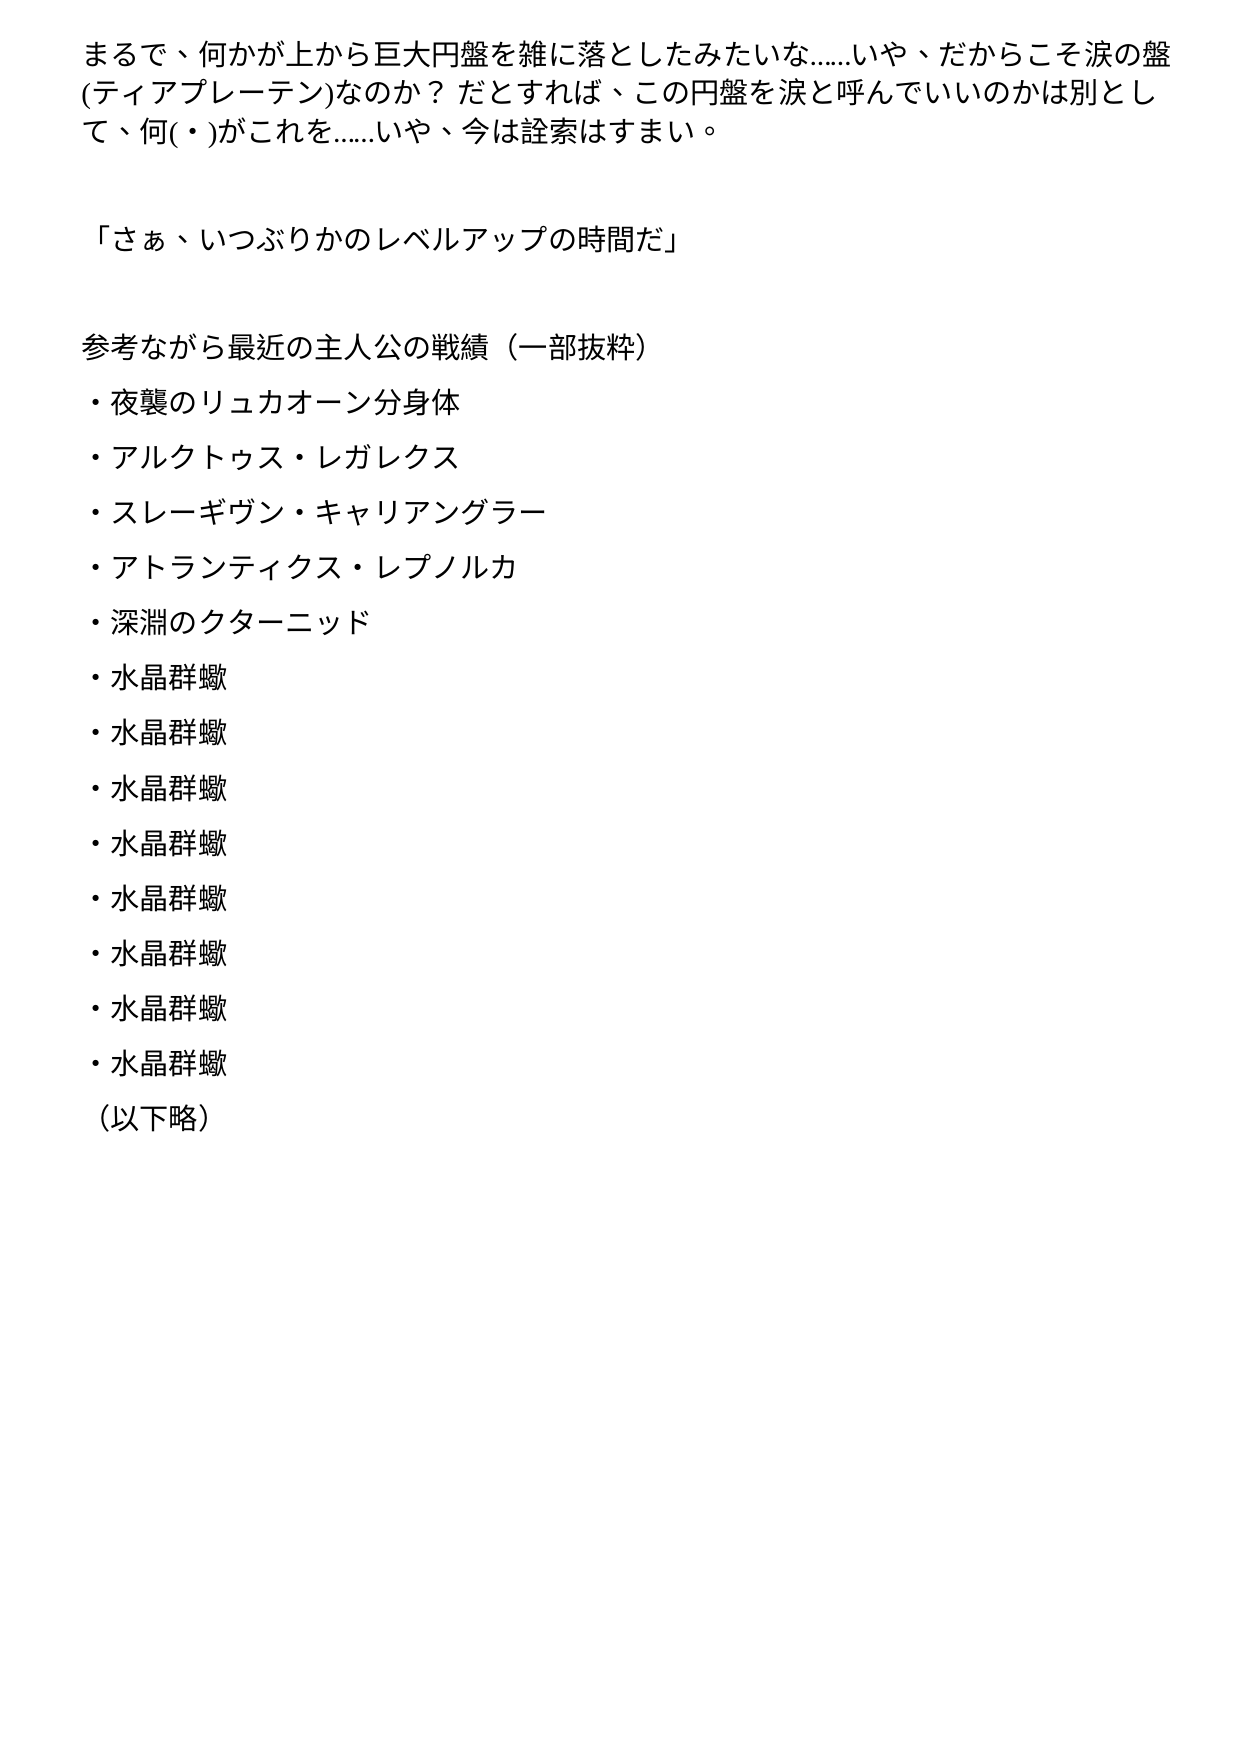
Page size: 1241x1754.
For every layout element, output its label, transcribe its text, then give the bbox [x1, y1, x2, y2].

text ・水晶群蠍 [81, 771, 1215, 806]
text ・水晶群蠍 [81, 1046, 1215, 1082]
text ・水晶群蠍 [81, 881, 1215, 917]
text ・アルクトゥス・レガレクス [81, 440, 1215, 476]
text 「さぁ、いつぶりかのレベルアップの時間だ」 [81, 222, 1215, 258]
text まるで、何かが上から巨大円盤を雑に落としたみたいな……いや、だからこそ涙の盤(ティアプレーテン)なのか？ だとすれば、この円盤を涙と呼んでいいのかは別として、何(・)がこれを……いや、今は詮索はすまい。 [81, 37, 1215, 150]
text ・夜襲のリュカオーン分身体 [81, 385, 1215, 421]
text ・水晶群蠍 [81, 991, 1215, 1027]
text （以下略） [81, 1101, 1215, 1137]
text ・水晶群蠍 [81, 716, 1215, 751]
text ・水晶群蠍 [81, 936, 1215, 972]
text 参考ながら最近の主人公の戦績（一部抜粋） [81, 330, 1215, 366]
text ・スレーギヴン・キャリアングラー [81, 495, 1215, 531]
text ・深淵のクターニッド [81, 605, 1215, 641]
text ・水晶群蠍 [81, 661, 1215, 696]
text ・水晶群蠍 [81, 826, 1215, 861]
text ・アトランティクス・レプノルカ [81, 550, 1215, 586]
